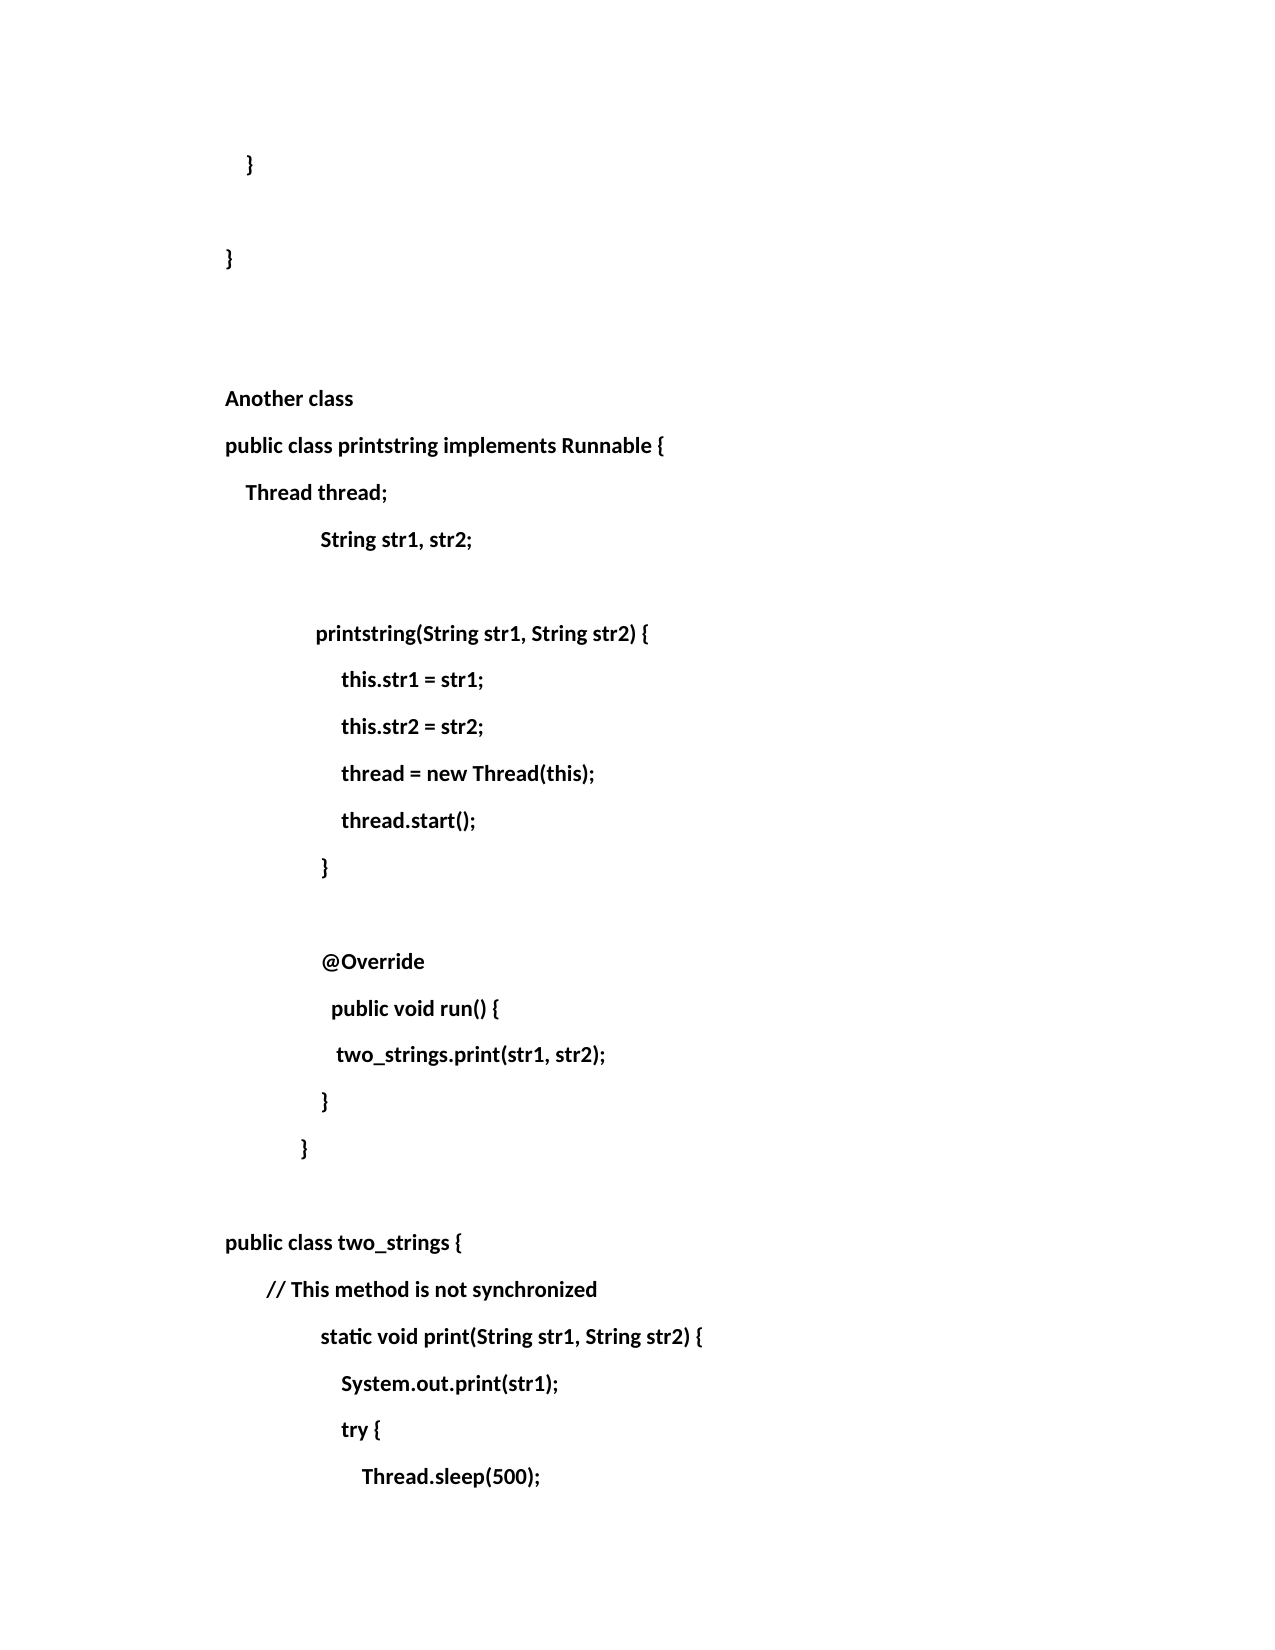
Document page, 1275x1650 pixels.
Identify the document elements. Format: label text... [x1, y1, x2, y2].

text Another class [150, 384, 1125, 412]
text this.str2 = str2; [150, 712, 1125, 741]
text public class two_strings { [150, 1228, 1125, 1256]
text } [150, 150, 1125, 178]
text public void run() { [150, 994, 1125, 1022]
text // This method is not synchronized [150, 1275, 1125, 1303]
text } [150, 244, 1125, 272]
text static void print(String str1, String str2) { [150, 1322, 1125, 1350]
text Thread.sleep(500); [150, 1462, 1125, 1491]
text try { [150, 1416, 1125, 1444]
text @Override [150, 947, 1125, 975]
text two_strings.print(str1, str2); [150, 1041, 1125, 1069]
text String str1, str2; [150, 525, 1125, 553]
text thread = new Thread(this); [150, 759, 1125, 787]
text } [150, 1134, 1125, 1162]
text public class printstring implements Runnable { [150, 431, 1125, 459]
text this.str1 = str1; [150, 666, 1125, 694]
text } [150, 1087, 1125, 1116]
text printstring(String str1, String str2) { [150, 619, 1125, 647]
text System.out.print(str1); [150, 1369, 1125, 1397]
text Thread thread; [150, 478, 1125, 506]
text thread.start(); [150, 806, 1125, 834]
text } [150, 853, 1125, 881]
